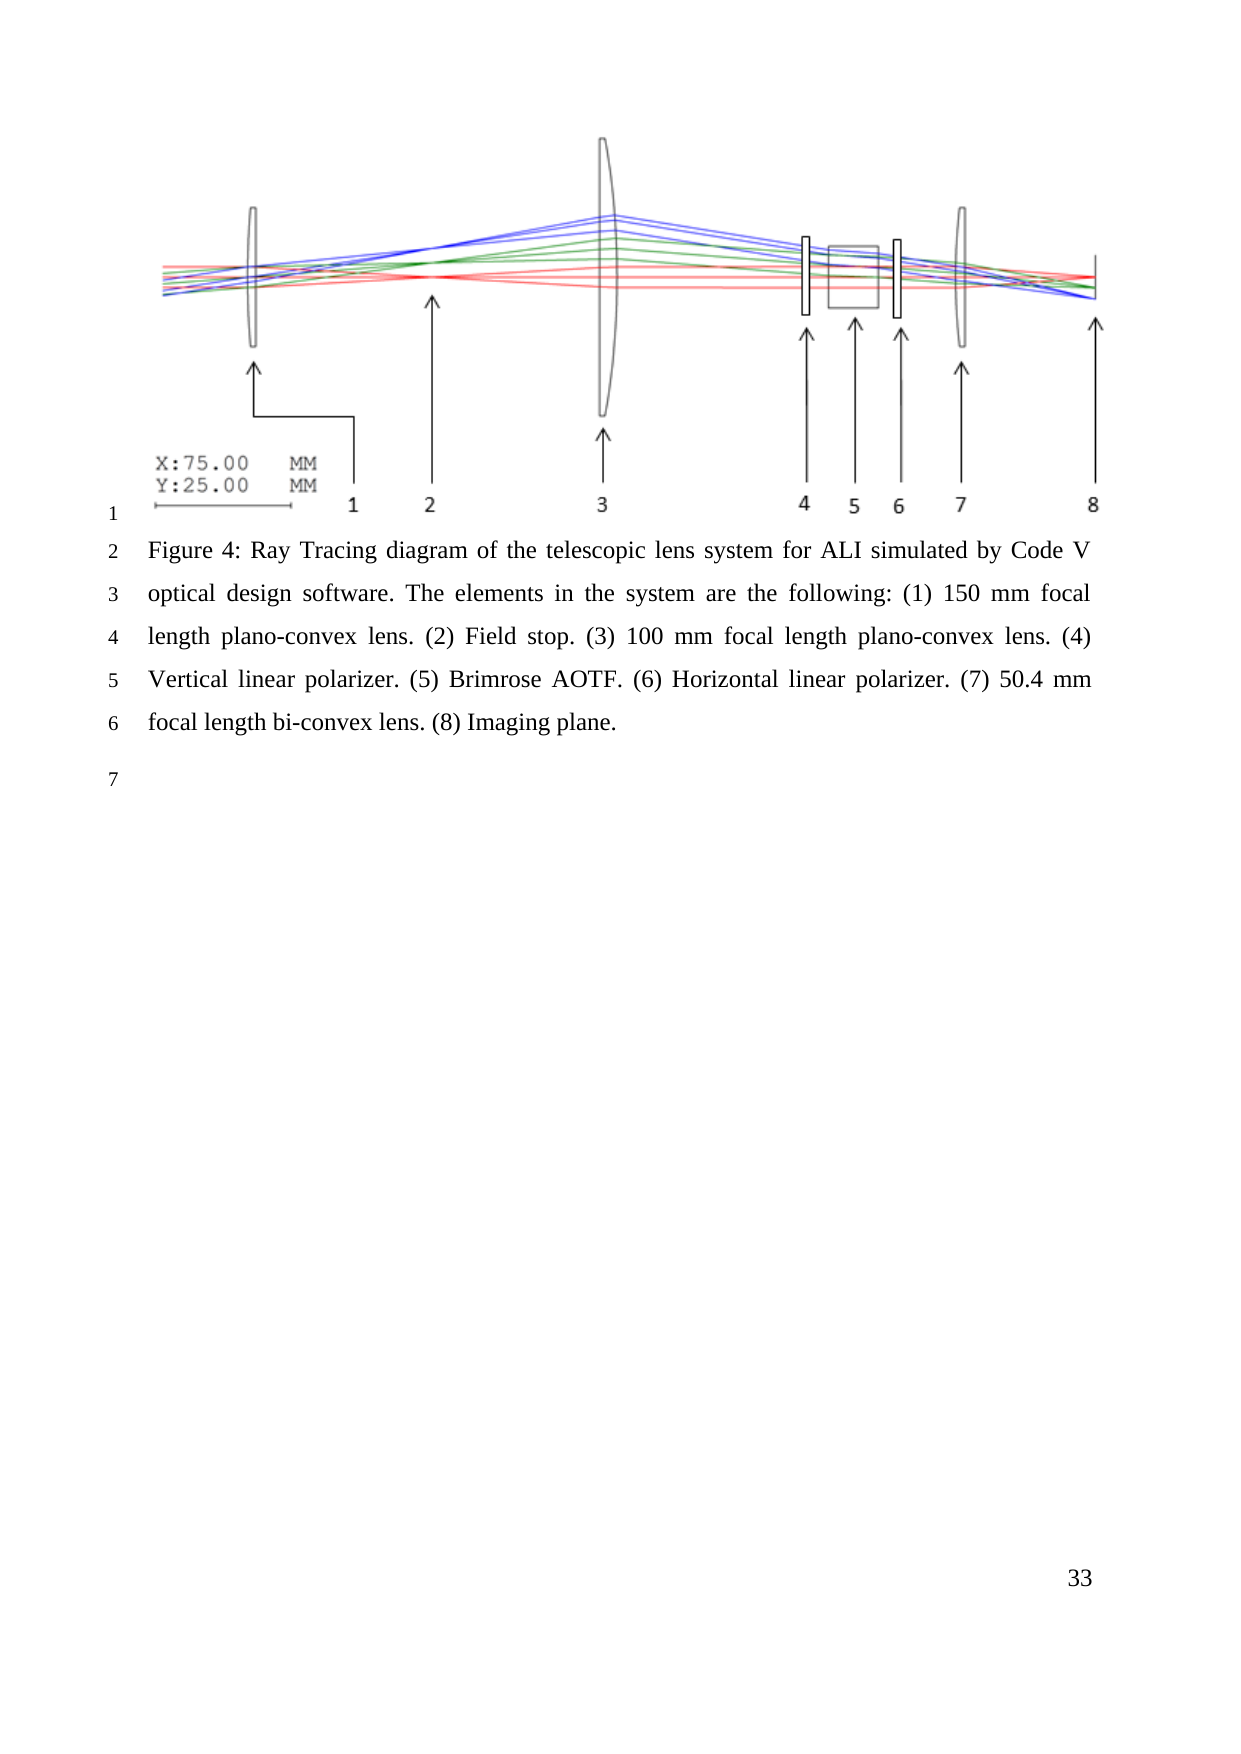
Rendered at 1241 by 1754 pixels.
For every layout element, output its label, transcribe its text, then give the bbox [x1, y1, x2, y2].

picture [147, 130, 1123, 521]
text Figure 4: Ray Tracing diagram of the telescopic lens system for ALI simulated by Code V optical design software. The elements in the system are the following: (1) 150 mm focal length plano-convex lens. (2) Field stop. (3) 100 mm focal length plano-convex lens. (4) Vertical linear polarizer. (5) Brimrose AOTF. (6) Horizontal linear polarizer. (7) 50.4 mm focal length bi-convex lens. (8) Imaging plane. [148, 521, 1092, 736]
